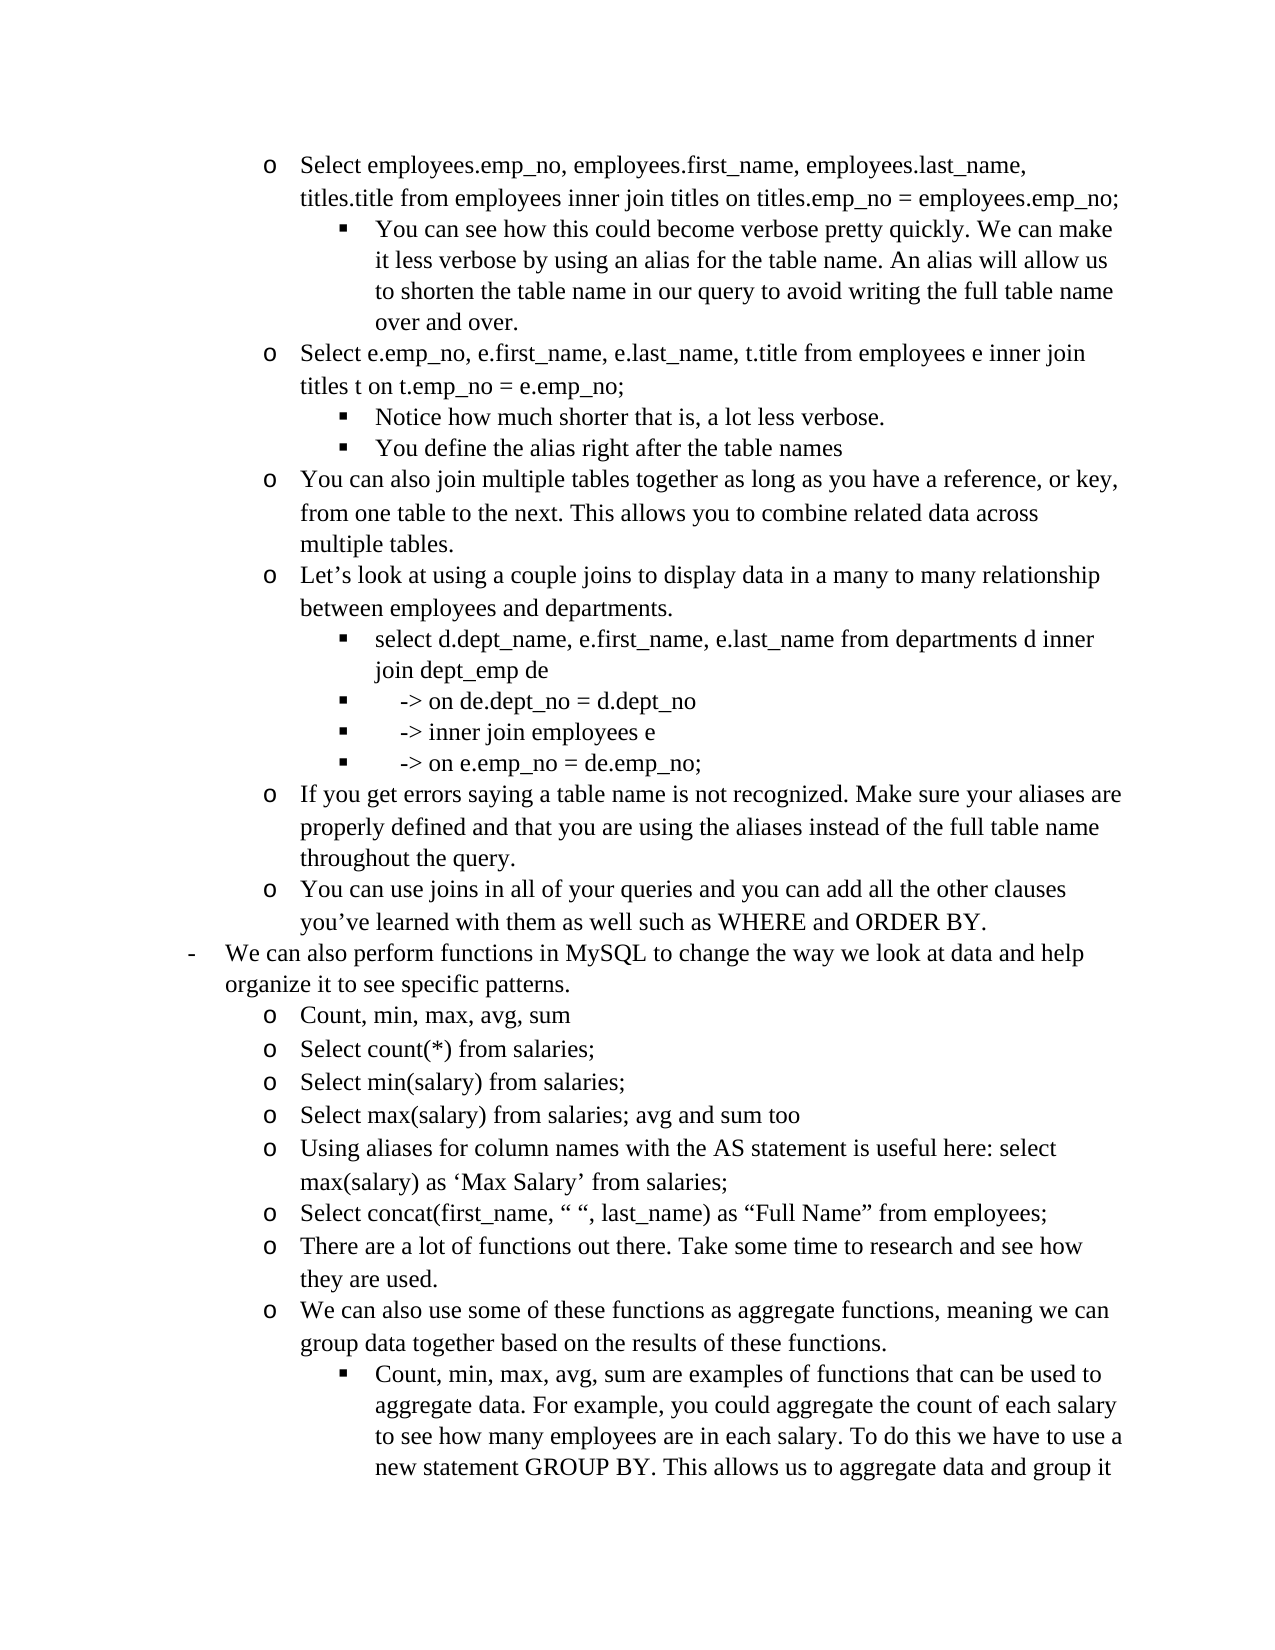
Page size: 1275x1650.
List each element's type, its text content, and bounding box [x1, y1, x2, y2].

list Select min(salary) from salaries; [262, 1067, 1125, 1098]
list Select employees.emp_no, employees.first_name, employees.last_name, titles.title from employees inner join titles on titles.emp_no = employees.emp_no; [262, 150, 1125, 212]
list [337, 1359, 1125, 1481]
list -> on de.dept_no = d.dept_no [337, 686, 1125, 715]
list -> inner join employees e [337, 717, 1125, 746]
list select d.dept_name, e.first_name, e.last_name from departments d inner join dept_emp de [337, 624, 1125, 684]
list -> on e.emp_no = de.emp_no; [337, 748, 1125, 777]
list You can see how this could become verbose pretty quickly. We can make it less verbose by using an alias for the table name. An alias will allow us to shorten the table name in our query to avoid writing the full table name over and over. [337, 214, 1125, 336]
list Let’s look at using a couple joins to display data in a many to many relationship between employees and departments. [262, 560, 1125, 622]
list Select e.emp_no, e.first_name, e.last_name, t.title from employees e inner join titles t on t.emp_no = e.emp_no; [262, 338, 1125, 400]
list There are a lot of functions out there. Take some time to research and see how they are used. [262, 1231, 1125, 1293]
list You define the alias right after the table names [337, 433, 1125, 462]
list Notice how much shorter that is, a lot less verbose. [337, 402, 1125, 431]
list Using aliases for column names with the AS statement is useful here: select max(salary) as ‘Max Salary’ from salaries; [262, 1133, 1125, 1195]
list Select concat(first_name, “ “, last_name) as “Full Name” from employees; [262, 1198, 1125, 1228]
list If you get errors saying a table name is not recognized. Make sure your aliases are properly defined and that you are using the aliases instead of the full table name throughout the query. [262, 779, 1125, 872]
list You can also join multiple tables together as long as you have a reference, or key, from one table to the next. This allows you to combine related data across multiple tables. [262, 464, 1125, 557]
list Select count(*) from salaries; [262, 1034, 1125, 1065]
list We can also use some of these functions as aggregate functions, meaning we can group data together based on the results of these functions. [262, 1295, 1125, 1357]
list We can also perform functions in MySQL to change the way we look at data and help organize it to see specific patterns. [187, 938, 1125, 998]
list Count, min, max, avg, sum [262, 1001, 1125, 1031]
list Select max(salary) from salaries; avg and sum too [262, 1100, 1125, 1131]
list You can use joins in all of your queries and you can add all the other clauses you’ve learned with them as well such as WHERE and ORDER BY. [262, 874, 1125, 936]
